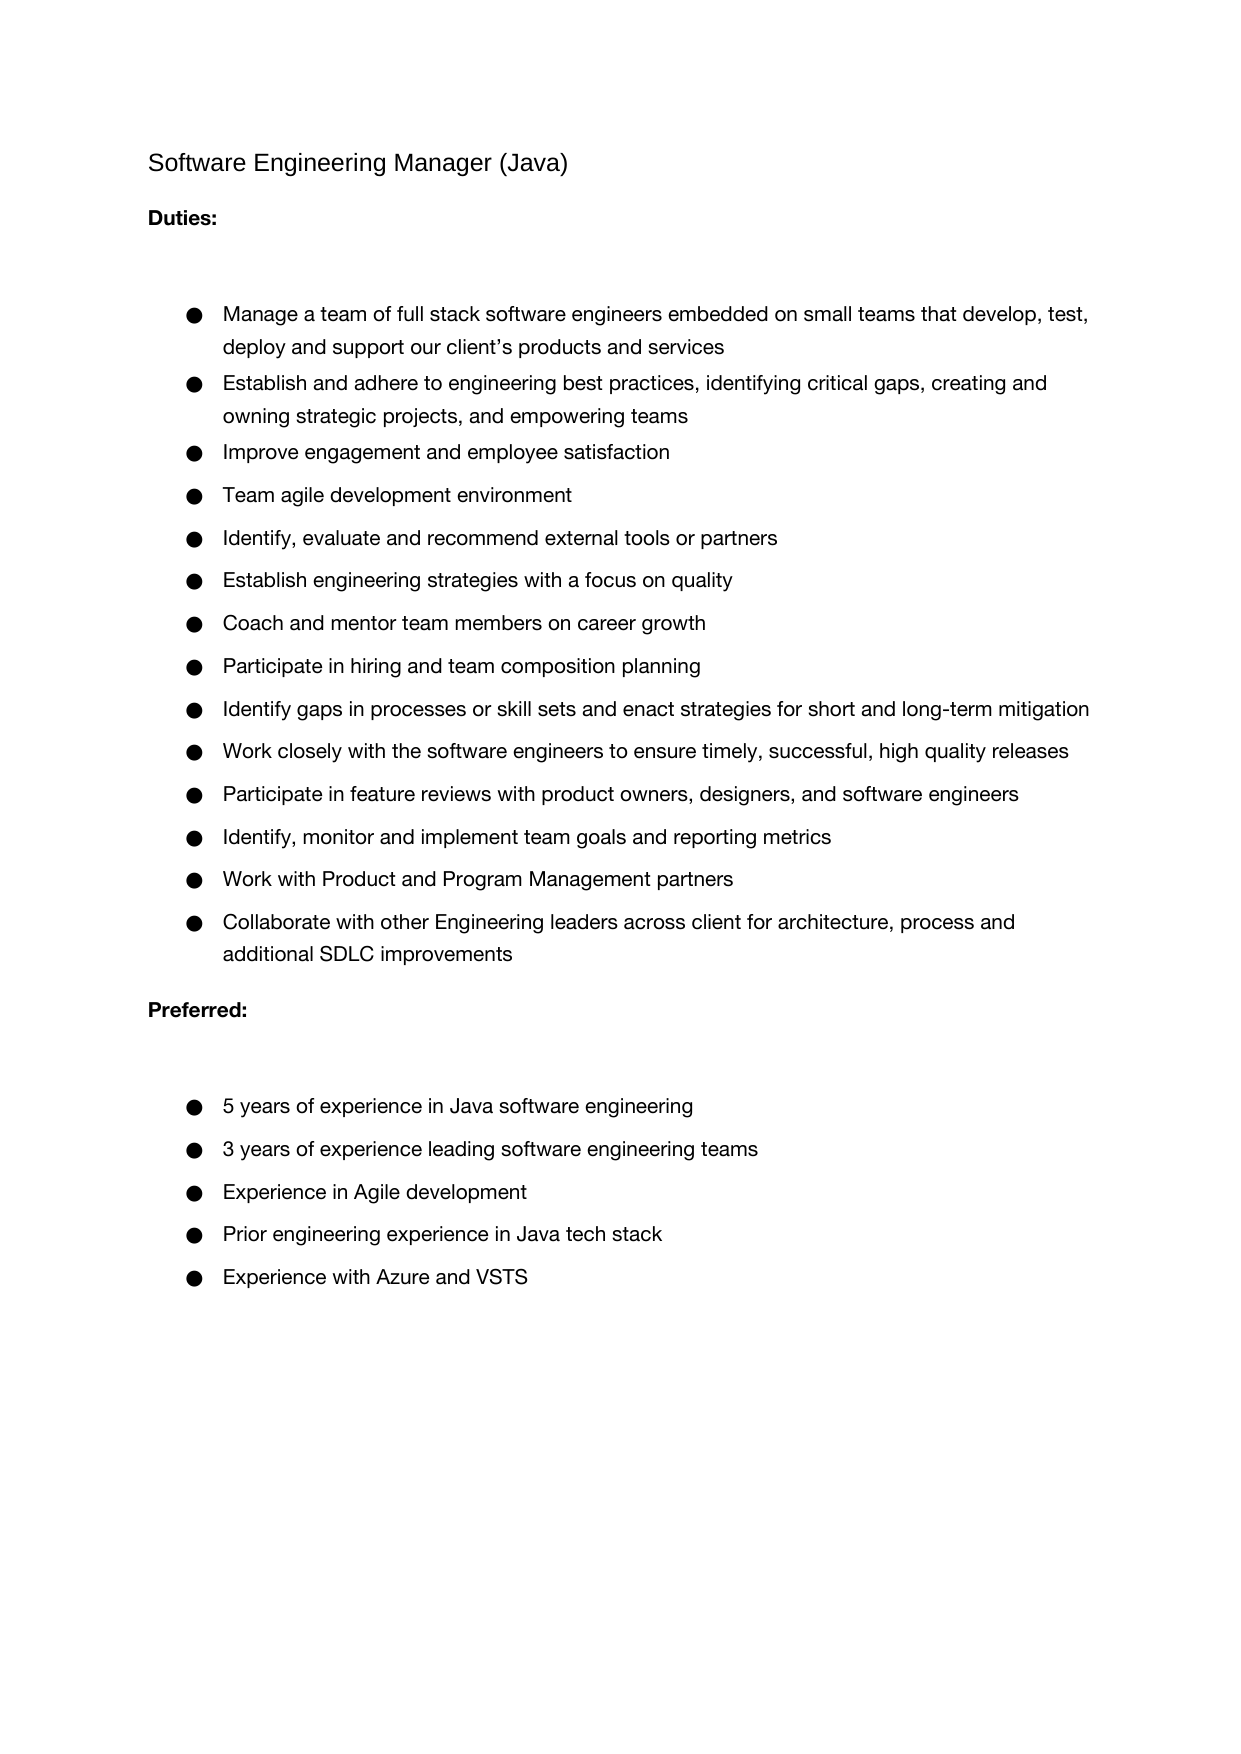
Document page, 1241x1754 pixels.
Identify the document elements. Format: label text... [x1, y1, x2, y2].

list Identify gaps in processes or skill sets and enact strategies for short and long-term mitigation [185, 685, 1093, 728]
list Coach and mentor team members on career growth [185, 600, 1093, 642]
list Establish engineering strategies with a focus on quality [185, 557, 1093, 600]
list Manage a team of full stack software engineers embedded on small teams that develop, test, deploy and support our client’s products and services [185, 291, 1093, 360]
list Prior engineering experience in Java tech stack [185, 1211, 1093, 1254]
list Team agile development environment [185, 472, 1093, 514]
list Identify, monitor and implement team goals and reporting metrics [185, 813, 1093, 856]
list Identify, evaluate and recommend external tools or partners [185, 514, 1093, 557]
list 5 years of experience in Java software engineering [185, 1083, 1093, 1126]
list 3 years of experience leading software engineering teams [185, 1126, 1093, 1168]
text Duties: [148, 205, 1093, 262]
list Participate in feature reviews with product owners, designers, and software engineers [185, 771, 1093, 813]
list Experience in Agile development [185, 1168, 1093, 1211]
list Participate in hiring and team composition planning [185, 642, 1093, 685]
text Preferred: [148, 997, 1093, 1054]
list Improve engagement and employee satisfaction [185, 429, 1093, 472]
list Work closely with the software engineers to ensure timely, successful, high quality releases [185, 728, 1093, 771]
list Establish and adhere to engineering best practices, identifying critical gaps, creating and owning strategic projects, and empowering teams [185, 360, 1093, 429]
list Collaborate with other Engineering leaders across client for architecture, process and additional SDLC improvements [185, 899, 1093, 968]
list Experience with Azure and VSTS [185, 1254, 1093, 1296]
text Software Engineering Manager (Java) [148, 148, 1093, 176]
list Work with Product and Program Management partners [185, 856, 1093, 899]
